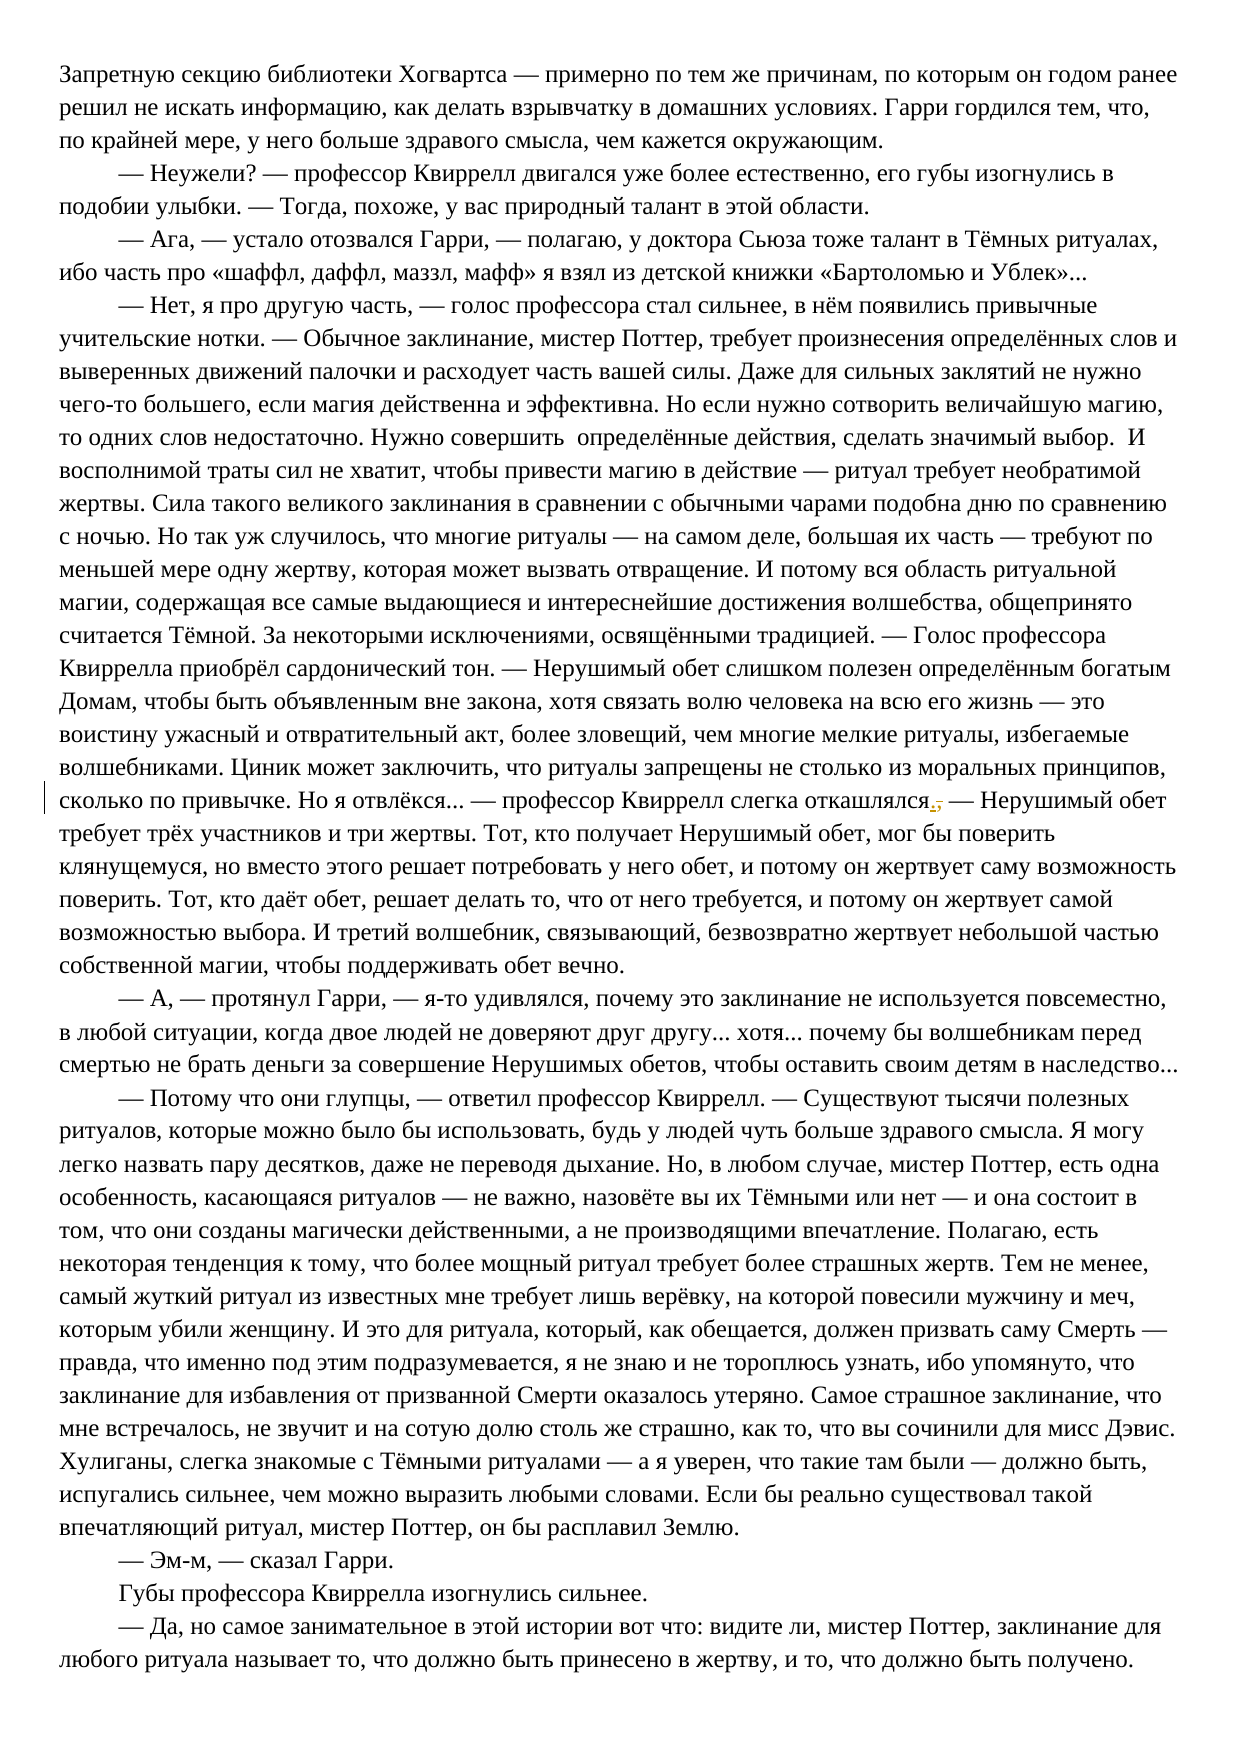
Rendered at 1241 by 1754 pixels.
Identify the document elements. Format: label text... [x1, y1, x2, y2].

text — Неужели? — профессор Квиррелл двигался уже более естественно, его губы изогнулись в подобии улыбки. — Тогда, похоже, у вас природный талант в этой области. [59, 158, 1181, 220]
text — Нет, я про другую часть, — голос профессора стал сильнее, в нём появились привычные учительские нотки. — Обычное заклинание, мистер Поттер, требует произнесения определённых слов и выверенных движений палочки и расходует часть вашей силы. Даже для сильных заклятий не нужно чего-то большего, если магия действенна и эффективна. Но если нужно сотворить величайшую магию, то одних слов недостаточно. Нужно совершить определённые действия, сделать значимый выбор. И восполнимой траты сил не хватит, чтобы привести магию в действие — ритуал требует необратимой жертвы. Сила такого великого заклинания в сравнении с обычными чарами подобна дню по сравнению с ночью. Но так уж случилось, что многие ритуалы — на самом деле, большая их часть — требуют по меньшей мере одну жертву, которая может вызвать отвращение. И потому вся область ритуальной магии, содержащая все самые выдающиеся и интереснейшие достижения волшебства, общепринято считается Тёмной. За некоторыми исключениями, освящёнными традицией. — Голос профессора Квиррелла приобрёл сардонический тон. — Нерушимый обет слишком полезен определённым богатым Домам, чтобы быть объявленным вне закона, хотя связать волю человека на всю его жизнь — это воистину ужасный и отвратительный акт, более зловещий, чем многие мелкие ритуалы, избегаемые волшебниками. Циник может заключить, что ритуалы запрещены не столько из моральных принципов, сколько по привычке. Но я отвлёкся... — профессор Квиррелл слегка откашлялся — Нерушимый обет требует трёх участников и три жертвы. Тот, кто получает Нерушимый обет, мог бы поверить клянущемуся, но вместо этого решает потребовать у него обет, и потому он жертвует саму возможность поверить. Тот, кто даёт обет, решает делать то, что от него требуется, и потому он жертвует самой возможностью выбора. И третий волшебник, связывающий, безвозвратно жертвует небольшой частью собственной магии, чтобы поддерживать обет вечно. [59, 290, 1181, 979]
text — Ага, — устало отозвался Гарри, — полагаю, у доктора Сьюза тоже талант в Тёмных ритуалах, ибо часть про «шаффл, даффл, маззл, мафф» я взял из детской книжки «Бартоломью и Ублек»... [59, 224, 1181, 286]
text — А, — протянул Гарри, — я-то удивлялся, почему это заклинание не используется повсеместно, в любой ситуации, когда двое людей не доверяют друг другу... хотя... почему бы волшебникам перед смертью не брать деньги за совершение Нерушимых обетов, чтобы оставить своим детям в наследство... [59, 983, 1181, 1078]
text — Потому что они глупцы, — ответил профессор Квиррелл. — Существуют тысячи полезных ритуалов, которые можно было бы использовать, будь у людей чуть больше здравого смысла. Я могу легко назвать пару десятков, даже не переводя дыхание. Но, в любом случае, мистер Поттер, есть одна особенность, касающаяся ритуалов — не важно, назовёте вы их Тёмными или нет — и она состоит в том, что они созданы магически действенными, а не производящими впечатление. Полагаю, есть некоторая тенденция к тому, что более мощный ритуал требует более страшных жертв. Тем не менее, самый жуткий ритуал из известных мне требует лишь верёвку, на которой повесили мужчину и меч, которым убили женщину. И это для ритуала, который, как обещается, должен призвать саму Смерть — правда, что именно под этим подразумевается, я не знаю и не тороплюсь узнать, ибо упомянуто, что заклинание для избавления от призванной Смерти оказалось утеряно. Самое страшное заклинание, что мне встречалось, не звучит и на сотую долю столь же страшно, как то, что вы сочинили для мисс Дэвис. Хулиганы, слегка знакомые с Тёмными ритуалами — а я уверен, что такие там были — должно быть, испугались сильнее, чем можно выразить любыми словами. Если бы реально существовал такой впечатляющий ритуал, мистер Поттер, он бы расплавил Землю. [59, 1083, 1181, 1541]
text Губы профессора Квиррелла изогнулись сильнее. [59, 1578, 1181, 1607]
text — Эм-м, — сказал Гарри. [59, 1545, 1181, 1574]
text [59, 59, 1181, 154]
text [59, 1611, 1181, 1673]
